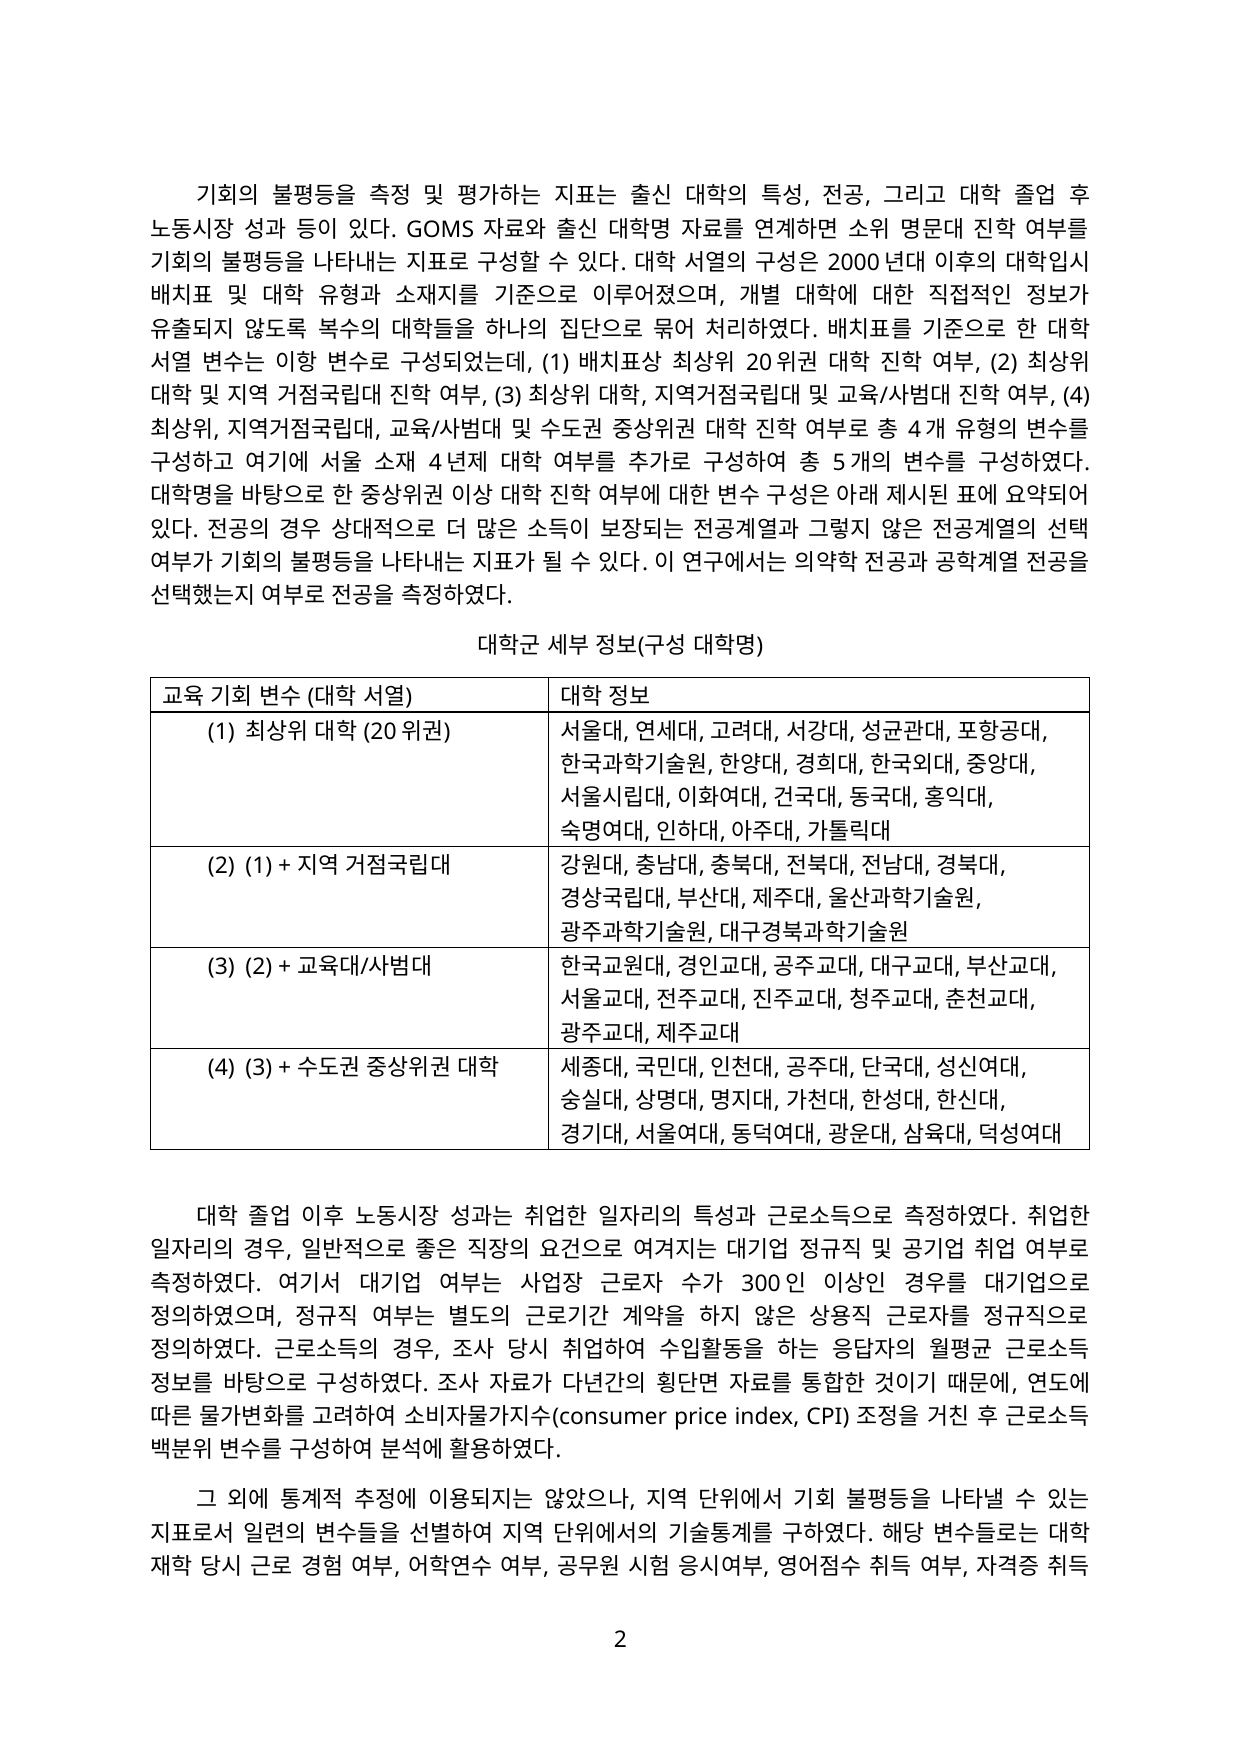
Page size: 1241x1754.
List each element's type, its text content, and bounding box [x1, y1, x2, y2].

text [150, 1481, 1090, 1581]
table_cell 서울대, 연세대, 고려대, 서강대, 성균관대, 포항공대, 한국과학기술원, 한양대, 경희대, 한국외대, 중앙대, 서울시립대, 이화여대, 건국대, 동국대, 홍익대, 숙명여대, 인하대, 아주대, 가톨릭대 [549, 713, 1089, 846]
text 대학군 세부 정보(구성 대학명) [150, 627, 1090, 660]
text 기회의 불평등을 측정 및 평가하는 지표는 출신 대학의 특성, 전공, 그리고 대학 졸업 후 노동시장 성과 등이 있다. GOMS 자료와 출신 대학명 자료를 연계하면 소위 명문대 진학 여부를 기회의 불평등을 나타내는 지표로 구성할 수 있다. 대학 서열의 구성은 2000년대 이후의 대학입시 배치표 및 대학 유형과 소재지를 기준으로 이루어졌으며, 개별 대학에 대한 직접적인 정보가 유출되지 않도록 복수의 대학들을 하나의 집단으로 묶어 처리하였다. 배치표를 기준으로 한 대학 서열 변수는 이항 변수로 구성되었는데, (1) 배치표상 최상위 20위권 대학 진학 여부, (2) 최상위 대학 및 지역 거점국립대 진학 여부, (3) 최상위 대학, 지역거점국립대 및 교육/사범대 진학 여부, (4) 최상위, 지역거점국립대, 교육/사범대 및 수도권 중상위권 대학 진학 여부로 총 4개 유형의 변수를 구성하고 여기에 서울 소재 4년제 대학 여부를 추가로 구성하여 총 5개의 변수를 구성하였다. 대학명을 바탕으로 한 중상위권 이상 대학 진학 여부에 대한 변수 구성은 아래 제시된 표에 요약되어 있다. 전공의 경우 상대적으로 더 많은 소득이 보장되는 전공계열과 그렇지 않은 전공계열의 선택 여부가 기회의 불평등을 나타내는 지표가 될 수 있다. 이 연구에서는 의약학 전공과 공학계열 전공을 선택했는지 여부로 전공을 측정하였다. [150, 177, 1090, 610]
table_cell 한국교원대, 경인교대, 공주교대, 대구교대, 부산교대, 서울교대, 전주교대, 진주교대, 청주교대, 춘천교대, 광주교대, 제주교대 [549, 948, 1089, 1048]
table_cell 강원대, 충남대, 충북대, 전북대, 전남대, 경북대, 경상국립대, 부산대, 제주대, 울산과학기술원, 광주과학기술원, 대구경북과학기술원 [549, 847, 1089, 947]
text 대학 졸업 이후 노동시장 성과는 취업한 일자리의 특성과 근로소득으로 측정하였다. 취업한 일자리의 경우, 일반적으로 좋은 직장의 요건으로 여겨지는 대기업 정규직 및 공기업 취업 여부로 측정하였다. 여기서 대기업 여부는 사업장 근로자 수가 300인 이상인 경우를 대기업으로 정의하였으며, 정규직 여부는 별도의 근로기간 계약을 하지 않은 상용직 근로자를 정규직으로 정의하였다. 근로소득의 경우, 조사 당시 취업하여 수입활동을 하는 응답자의 월평균 근로소득 정보를 바탕으로 구성하였다. 조사 자료가 다년간의 횡단면 자료를 통합한 것이기 때문에, 연도에 따른 물가변화를 고려하여 소비자물가지수(consumer price index, CPI) 조정을 거친 후 근로소득 백분위 변수를 구성하여 분석에 활용하였다. [150, 1198, 1090, 1464]
table_header 대학 정보 [549, 678, 1089, 711]
table_header 교육 기회 변수 (대학 서열) [151, 678, 548, 711]
table_cell (1) + 지역 거점국립대 [151, 847, 548, 947]
table_cell 세종대, 국민대, 인천대, 공주대, 단국대, 성신여대, 숭실대, 상명대, 명지대, 가천대, 한성대, 한신대, 경기대, 서울여대, 동덕여대, 광운대, 삼육대, 덕성여대 [549, 1049, 1089, 1149]
table_cell 최상위 대학 (20위권) [151, 713, 548, 846]
table_cell (3) + 수도권 중상위권 대학 [151, 1049, 548, 1149]
table_cell (2) + 교육대/사범대 [151, 948, 548, 1048]
